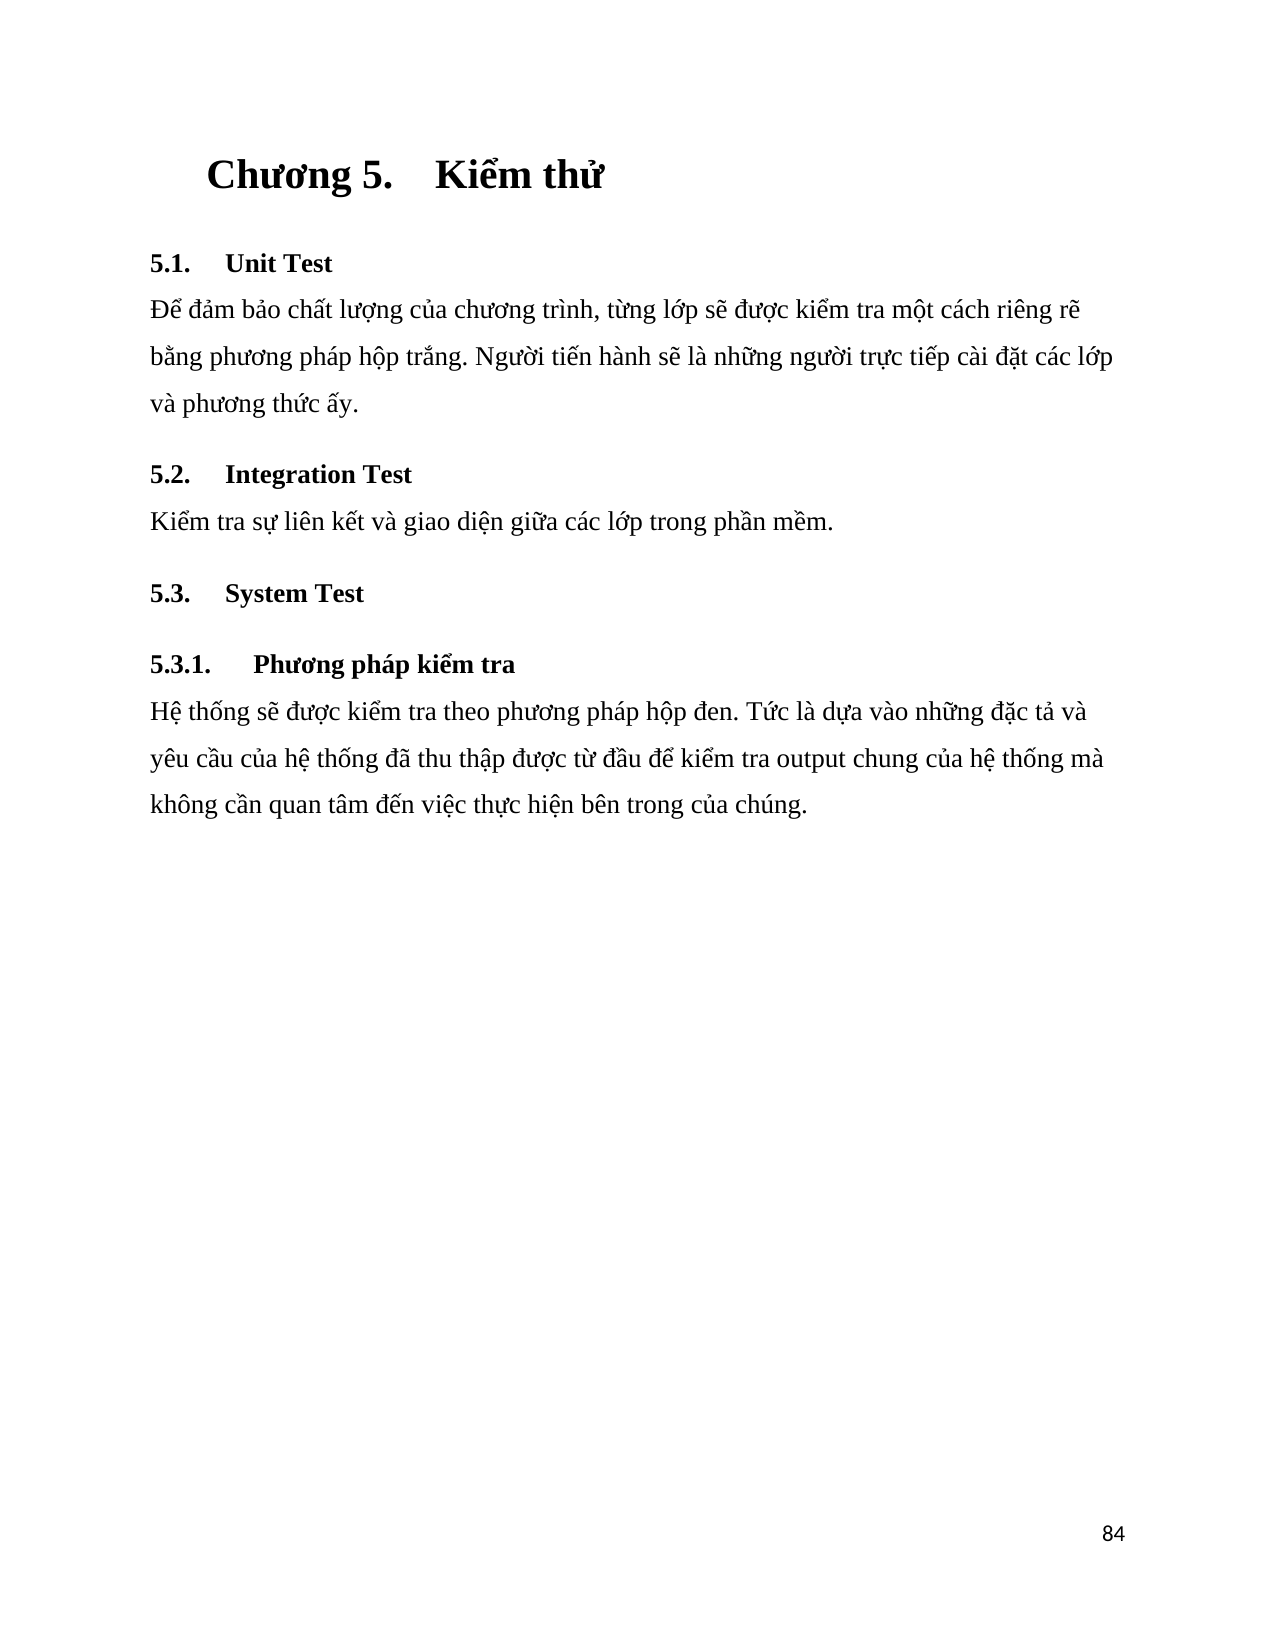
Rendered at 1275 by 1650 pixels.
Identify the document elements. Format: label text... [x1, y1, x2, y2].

subtitle Unit Test [150, 247, 1125, 278]
subtitle System Test [150, 577, 1125, 608]
subtitle Phương pháp kiểm tra [150, 648, 1125, 680]
subtitle Kiểm thử [206, 150, 1125, 198]
subtitle Integration Test [150, 458, 1125, 490]
text Để đảm bảo chất lượng của chương trình, từng lớp sẽ được kiểm tra một cách riêng rẽ bằng phương pháp hộp trắng. Người tiến hành sẽ là những người trực tiếp cài đặt các lớp và phương thức ấy. [150, 293, 1125, 418]
text Kiểm tra sự liên kết và giao diện giữa các lớp trong phần mềm. [150, 505, 1125, 536]
text Hệ thống sẽ được kiểm tra theo phương pháp hộp đen. Tức là dựa vào những đặc tả và yêu cầu của hệ thống đã thu thập được từ đầu để kiểm tra output chung của hệ thống mà không cần quan tâm đến việc thực hiện bên trong của chúng. [150, 695, 1125, 820]
